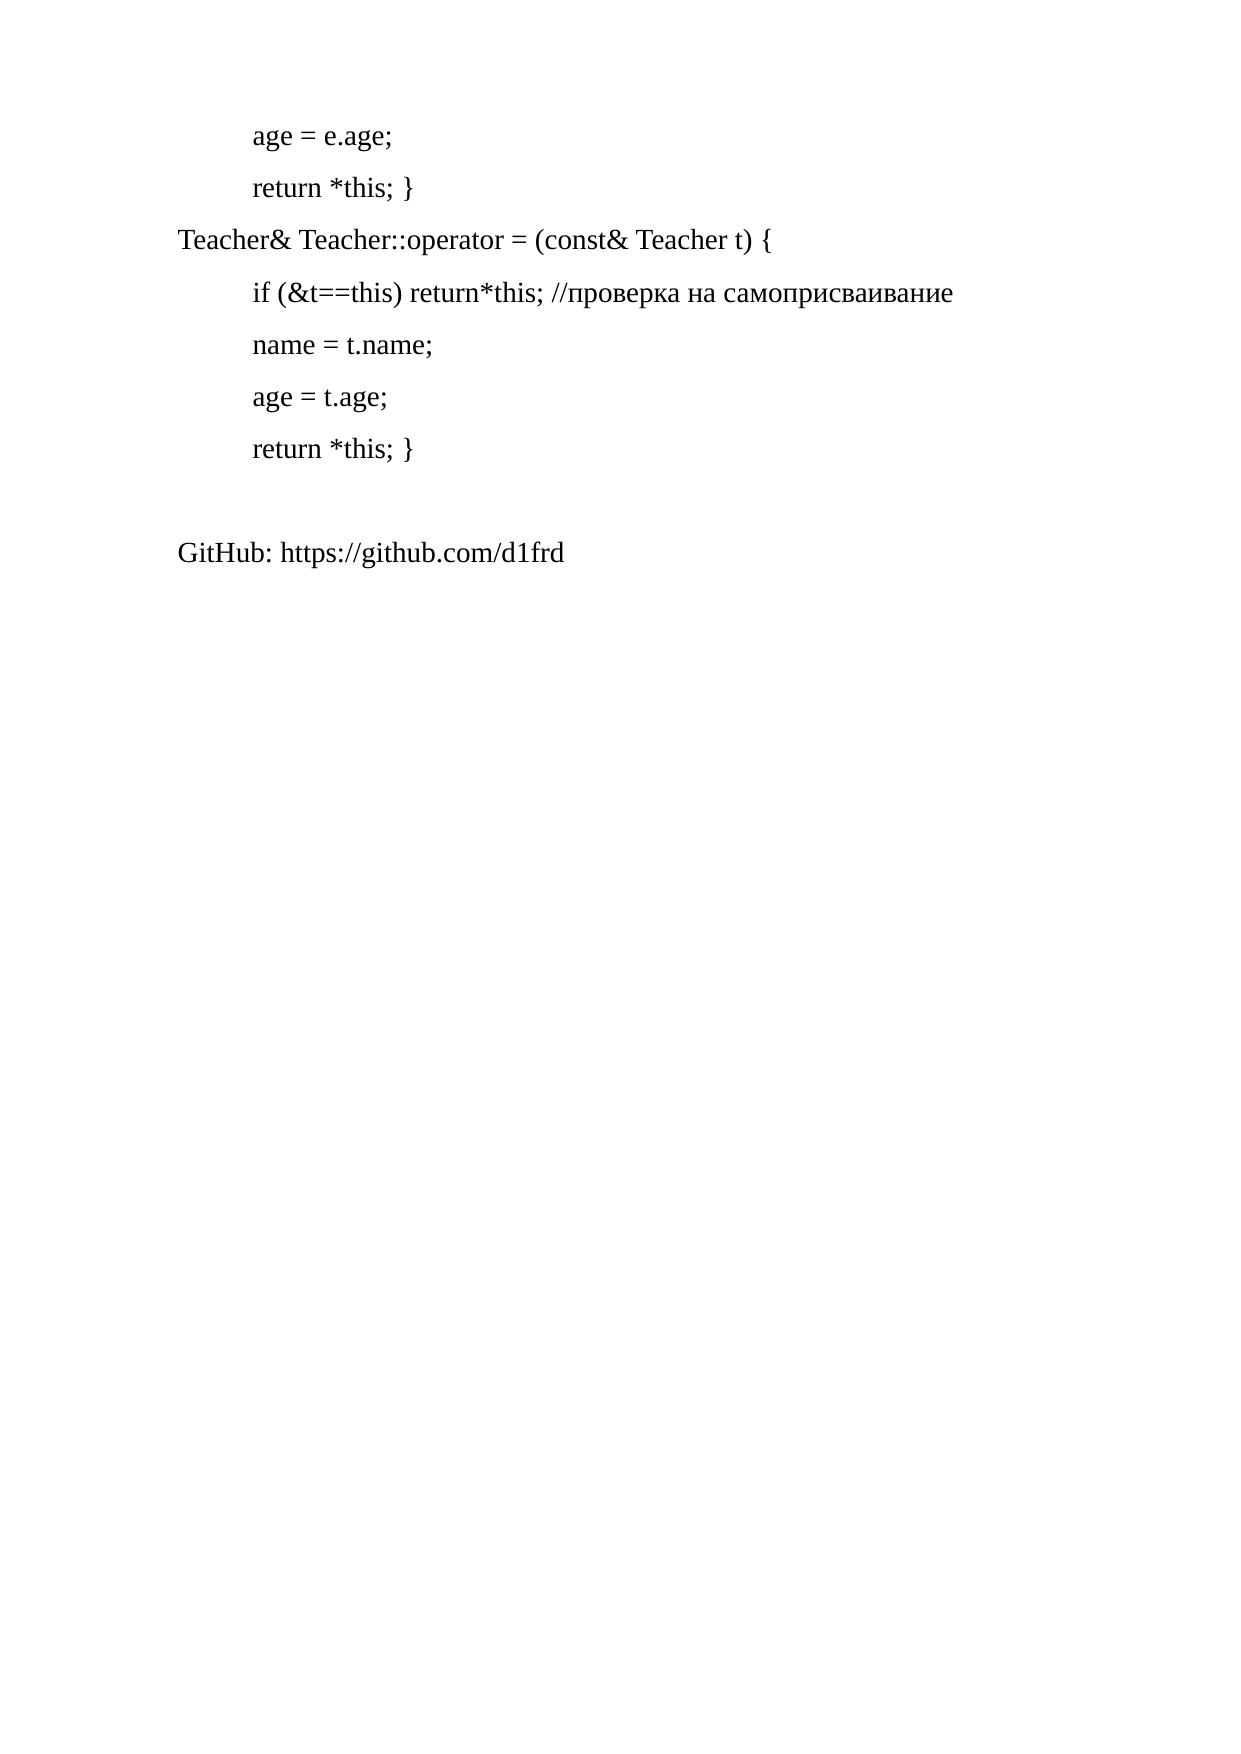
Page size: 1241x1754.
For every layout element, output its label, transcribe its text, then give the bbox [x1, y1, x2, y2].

text age = e.age; [177, 118, 1152, 152]
text return *this; } [177, 431, 1152, 465]
text age = t.age; [177, 379, 1152, 413]
text return *this; } [177, 170, 1152, 204]
text Teacher& Teacher::operator = (const& Teacher t) { [177, 222, 1152, 256]
text name = t.name; [177, 327, 1152, 360]
text GitHub: https://github.com/d1frd [177, 536, 1152, 569]
text if (&t==this) return*this; //проверка на самоприсваивание [177, 275, 1152, 308]
